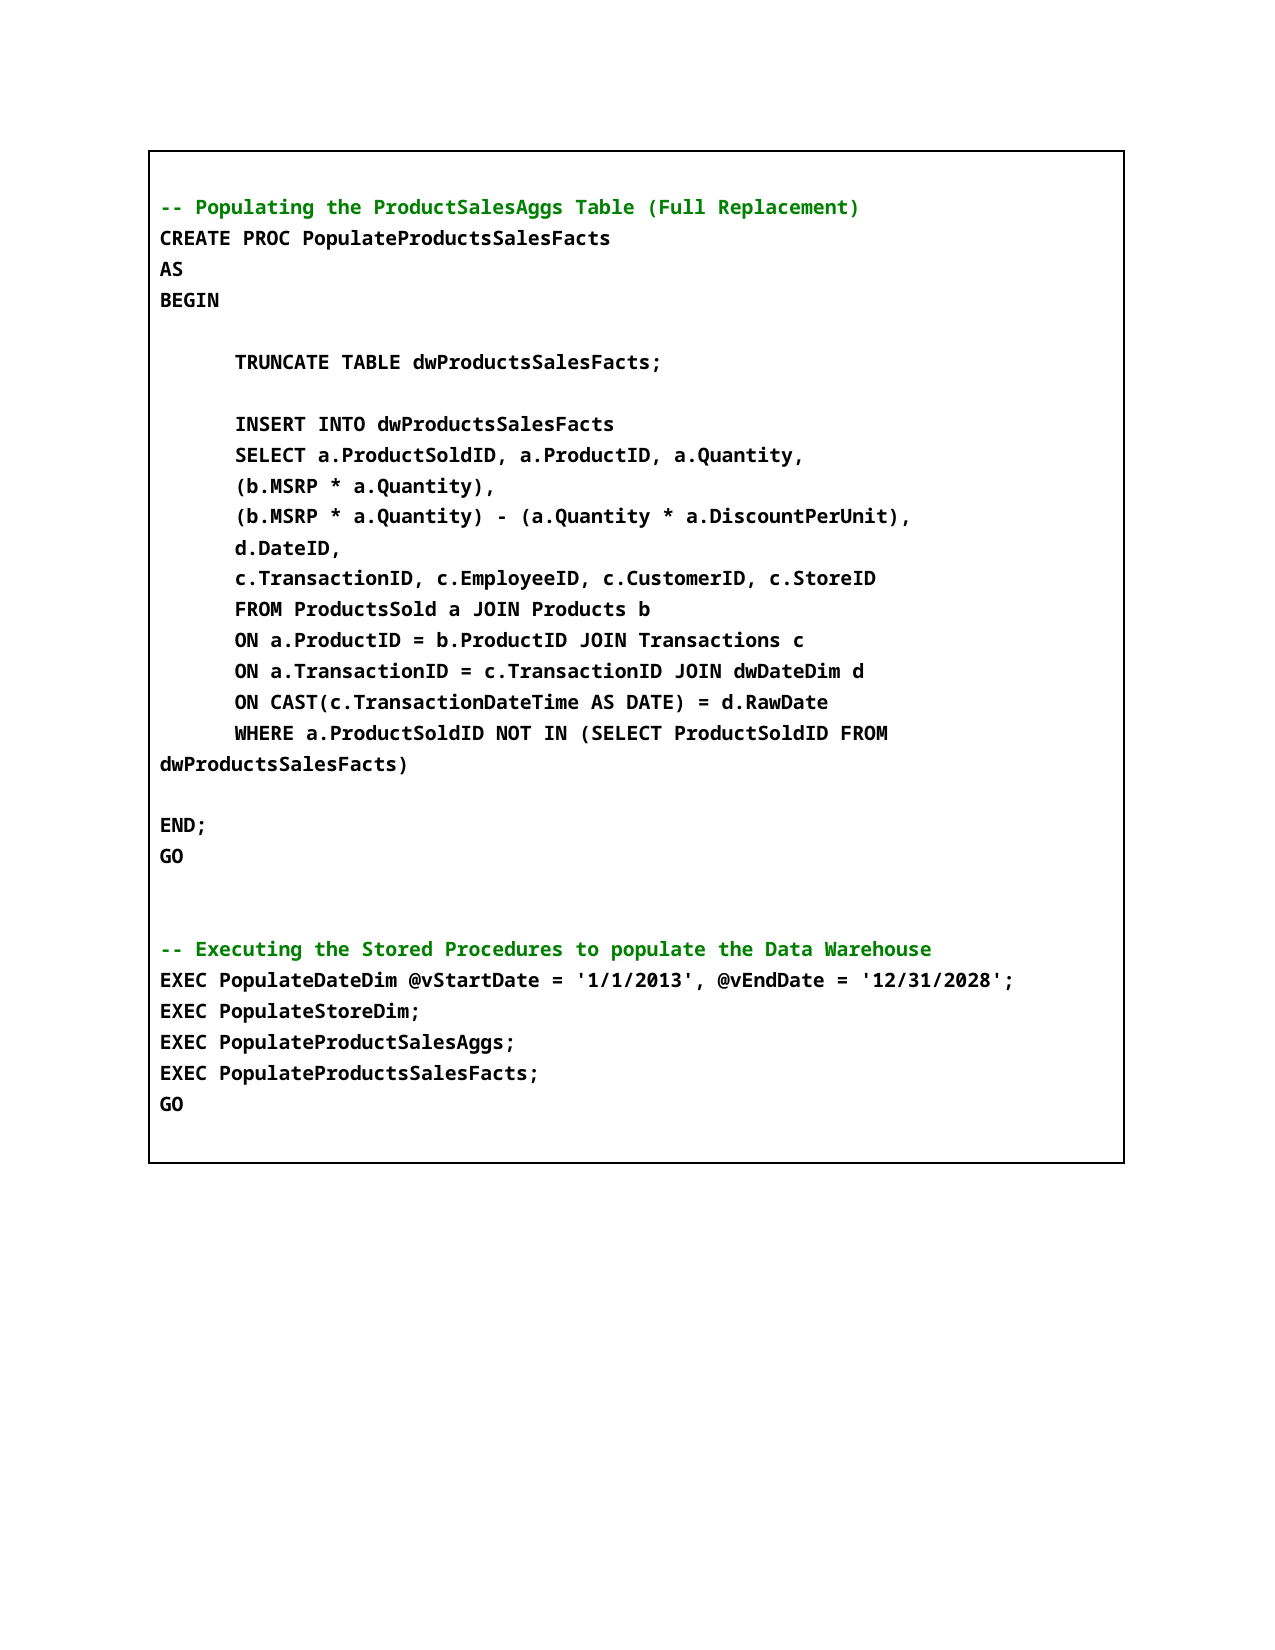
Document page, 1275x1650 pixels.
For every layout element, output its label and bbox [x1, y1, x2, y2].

table_header [150, 152, 1123, 1162]
